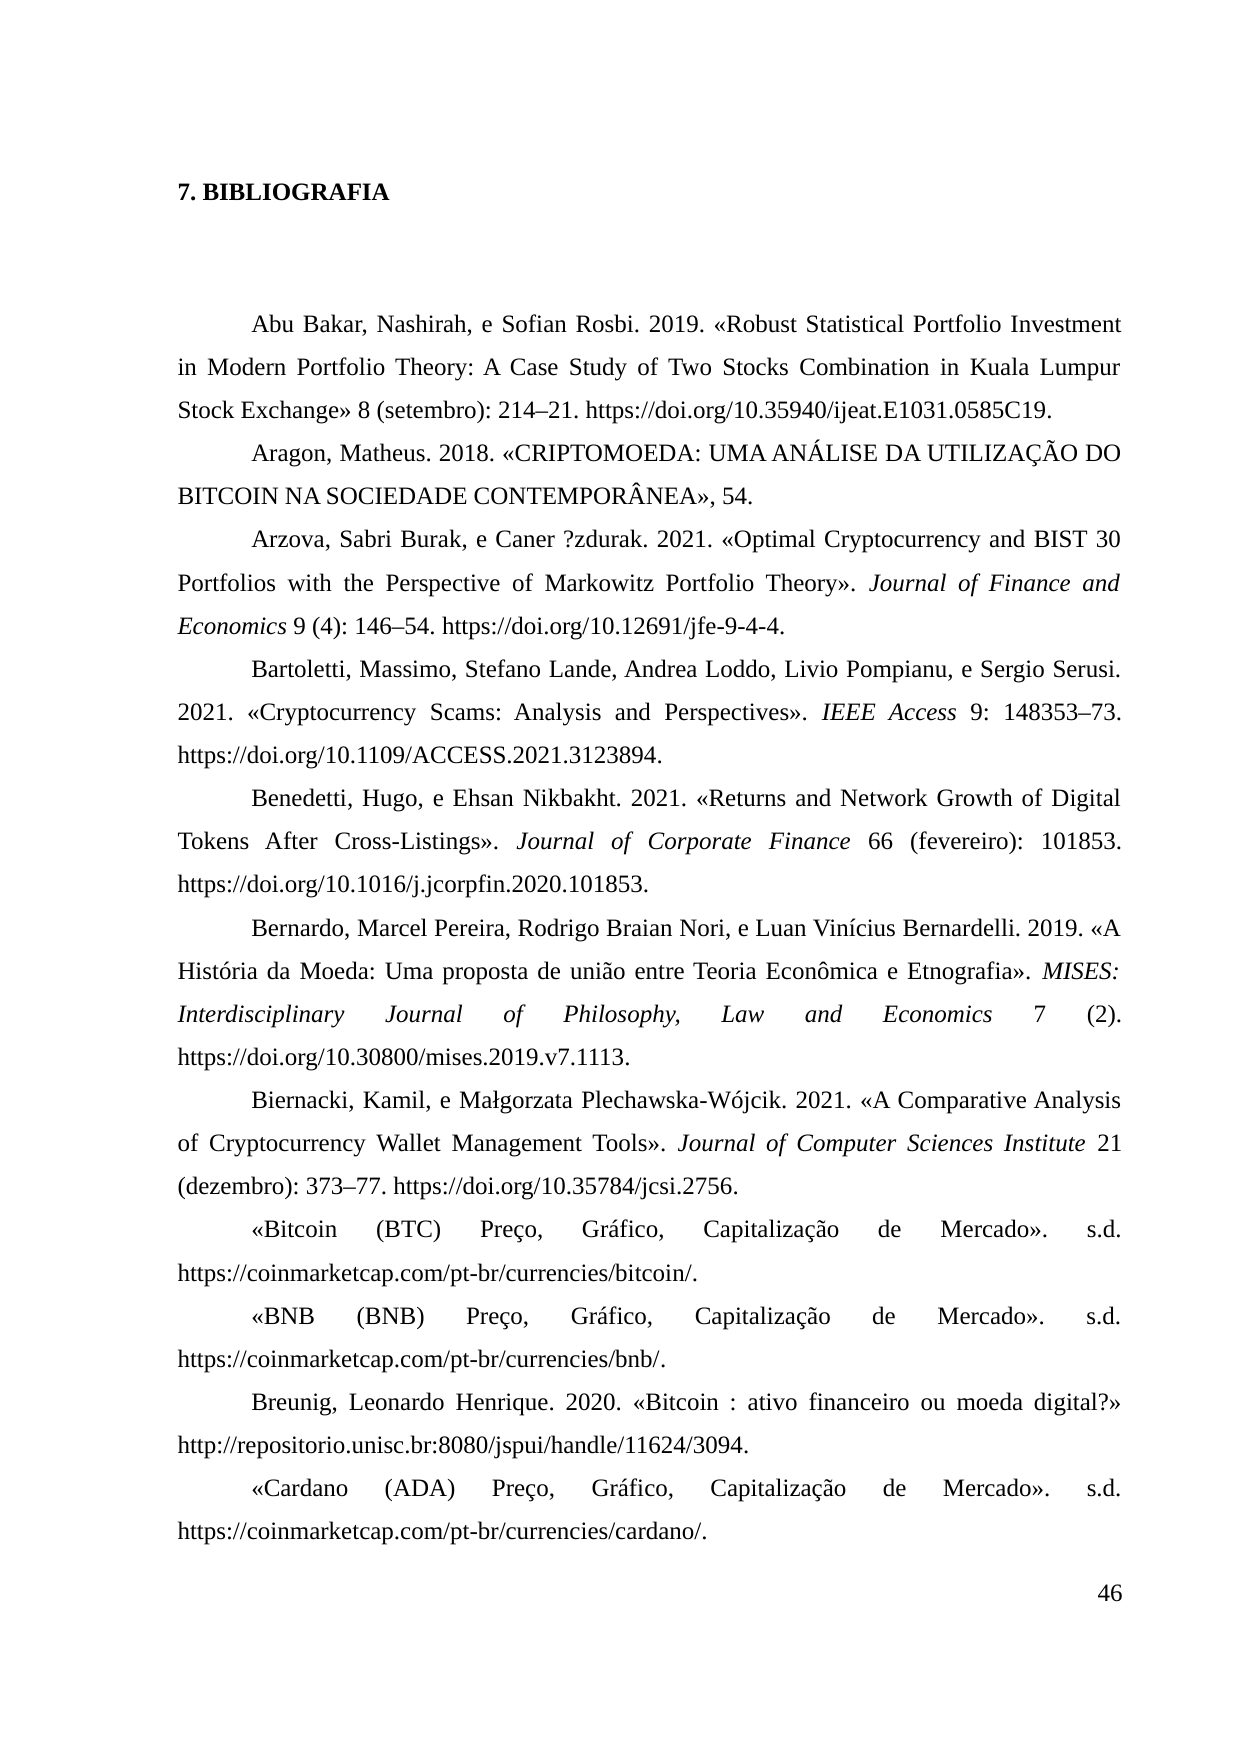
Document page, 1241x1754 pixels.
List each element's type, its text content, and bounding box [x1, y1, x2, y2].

text Biernacki, Kamil, e Małgorzata Plechawska-Wójcik. 2021. «A Comparative Analysis of Cryptocurrency Wallet Management Tools». Journal of Computer Sciences Institute 21 (dezembro): 373–77. https://doi.org/10.35784/jcsi.2756. [177, 1085, 1122, 1200]
text Bernardo, Marcel Pereira, Rodrigo Braian Nori, e Luan Vinícius Bernardelli. 2019. «A História da Moeda: Uma proposta de união entre Teoria Econômica e Etnografia». MISES: Interdisciplinary Journal of Philosophy, Law and Economics 7 (2). https://doi.org/10.30800/mises.2019.v7.1113. [177, 913, 1122, 1071]
text «BNB (BNB) Preço, Gráfico, Capitalização de Mercado». s.d. https://coinmarketcap.com/pt-br/currencies/bnb/. [177, 1301, 1122, 1373]
text «Cardano (ADA) Preço, Gráfico, Capitalização de Mercado». s.d. https://coinmarketcap.com/pt-br/currencies/cardano/. [177, 1473, 1122, 1545]
text Aragon, Matheus. 2018. «CRIPTOMOEDA: UMA ANÁLISE DA UTILIZAÇÃO DO BITCOIN NA SOCIEDADE CONTEMPORÂNEA», 54. [177, 438, 1122, 510]
text Breunig, Leonardo Henrique. 2020. «Bitcoin : ativo financeiro ou moeda digital?» http://repositorio.unisc.br:8080/jspui/handle/11624/3094. [177, 1387, 1122, 1459]
text Bartoletti, Massimo, Stefano Lande, Andrea Loddo, Livio Pompianu, e Sergio Serusi. 2021. «Cryptocurrency Scams: Analysis and Perspectives». IEEE Access 9: 148353–73. https://doi.org/10.1109/ACCESS.2021.3123894. [177, 654, 1122, 769]
text Benedetti, Hugo, e Ehsan Nikbakht. 2021. «Returns and Network Growth of Digital Tokens After Cross-Listings». Journal of Corporate Finance 66 (fevereiro): 101853. https://doi.org/10.1016/j.jcorpfin.2020.101853. [177, 783, 1122, 898]
text Abu Bakar, Nashirah, e Sofian Rosbi. 2019. «Robust Statistical Portfolio Investment in Modern Portfolio Theory: A Case Study of Two Stocks Combination in Kuala Lumpur Stock Exchange» 8 (setembro): 214–21. https://doi.org/10.35940/ijeat.E1031.0585C19. [177, 309, 1122, 424]
subtitle 7. BIBLIOGRAFIA [177, 177, 1122, 206]
text «Bitcoin (BTC) Preço, Gráfico, Capitalização de Mercado». s.d. https://coinmarketcap.com/pt-br/currencies/bitcoin/. [177, 1214, 1122, 1286]
text Arzova, Sabri Burak, e Caner ?zdurak. 2021. «Optimal Cryptocurrency and BIST 30 Portfolios with the Perspective of Markowitz Portfolio Theory». Journal of Finance and Economics 9 (4): 146–54. https://doi.org/10.12691/jfe-9-4-4. [177, 524, 1122, 639]
